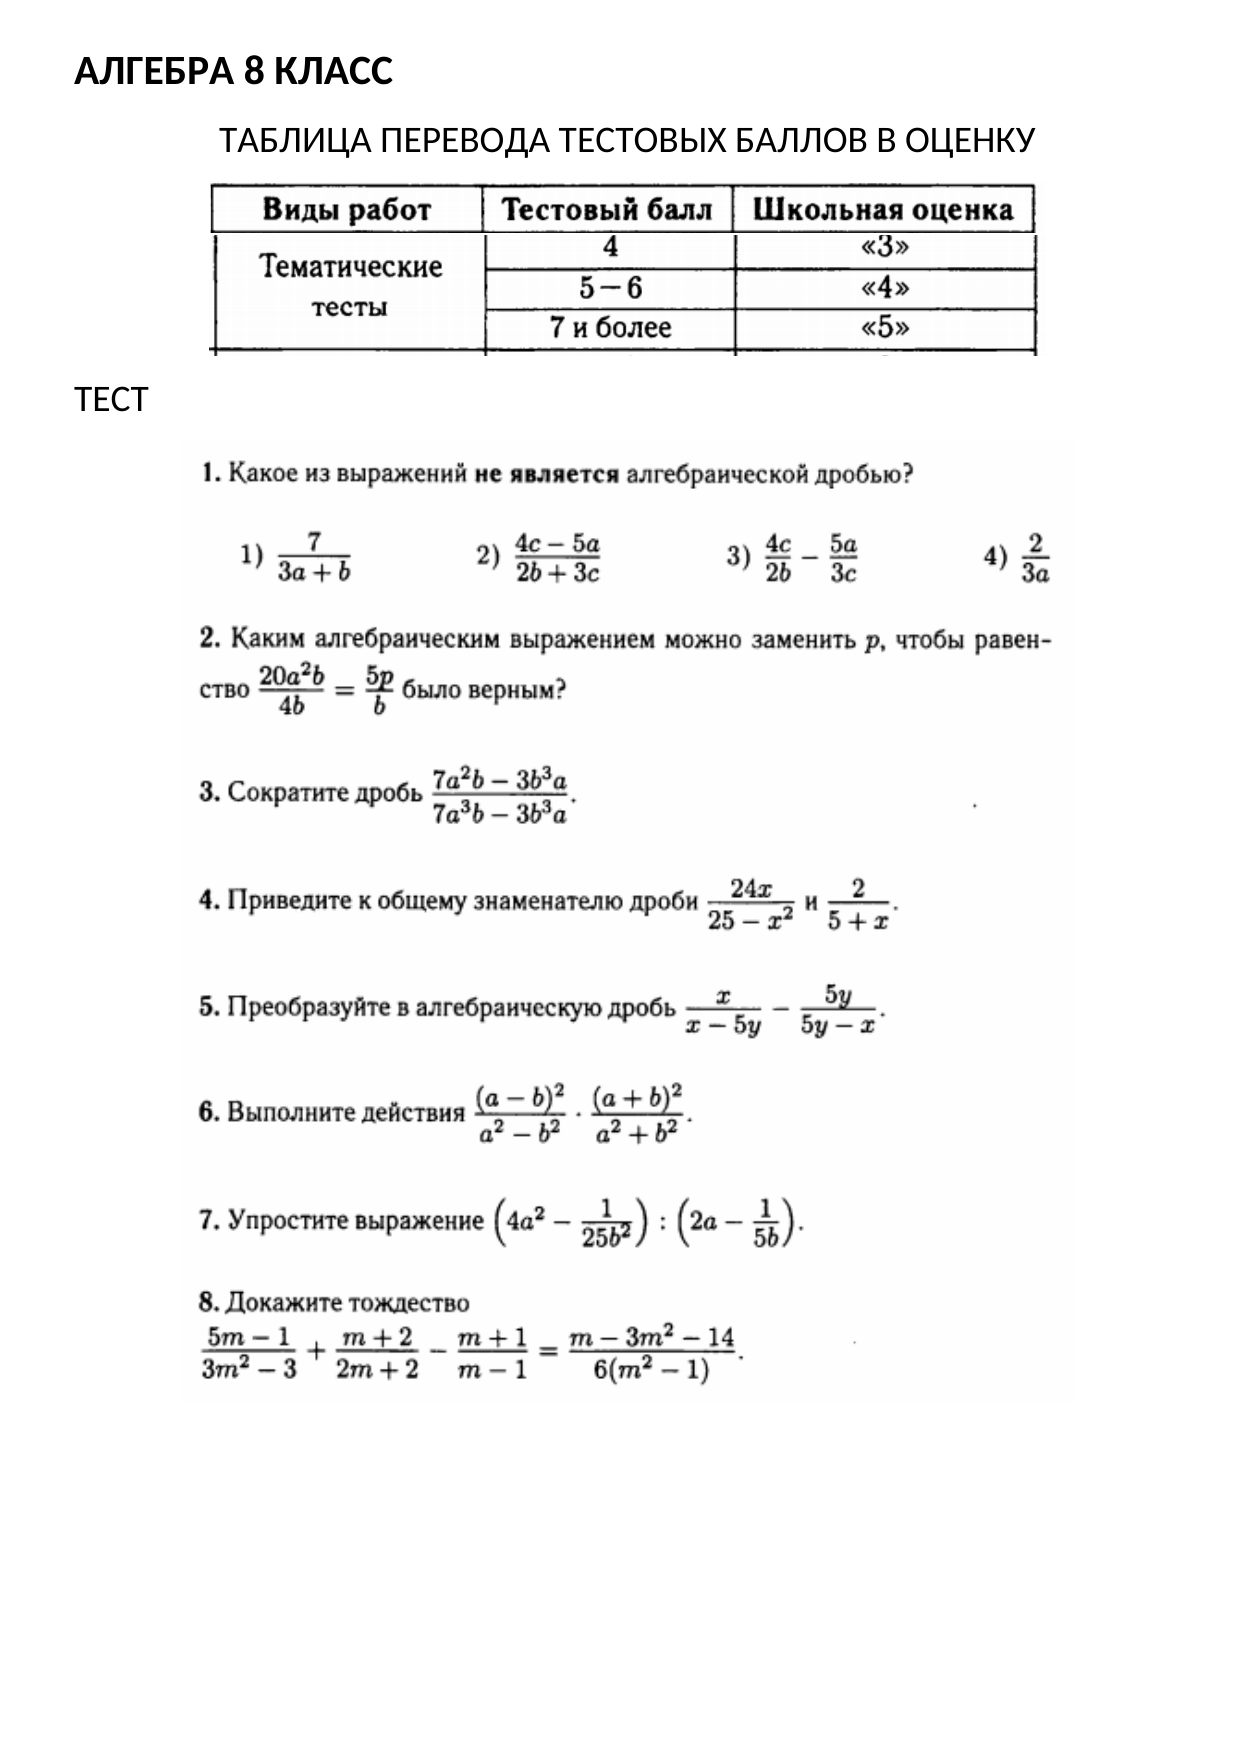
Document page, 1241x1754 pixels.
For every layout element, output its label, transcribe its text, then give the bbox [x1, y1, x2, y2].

picture [210, 182, 1045, 233]
text ТЕСТ [74, 375, 1181, 421]
picture [178, 440, 1077, 1403]
picture [209, 235, 1047, 356]
text АЛГЕБРА 8 КЛАСС [74, 44, 1181, 95]
text ТАБЛИЦА ПЕРЕВОДА ТЕСТОВЫХ БАЛЛОВ В ОЦЕНКУ [74, 116, 1181, 162]
